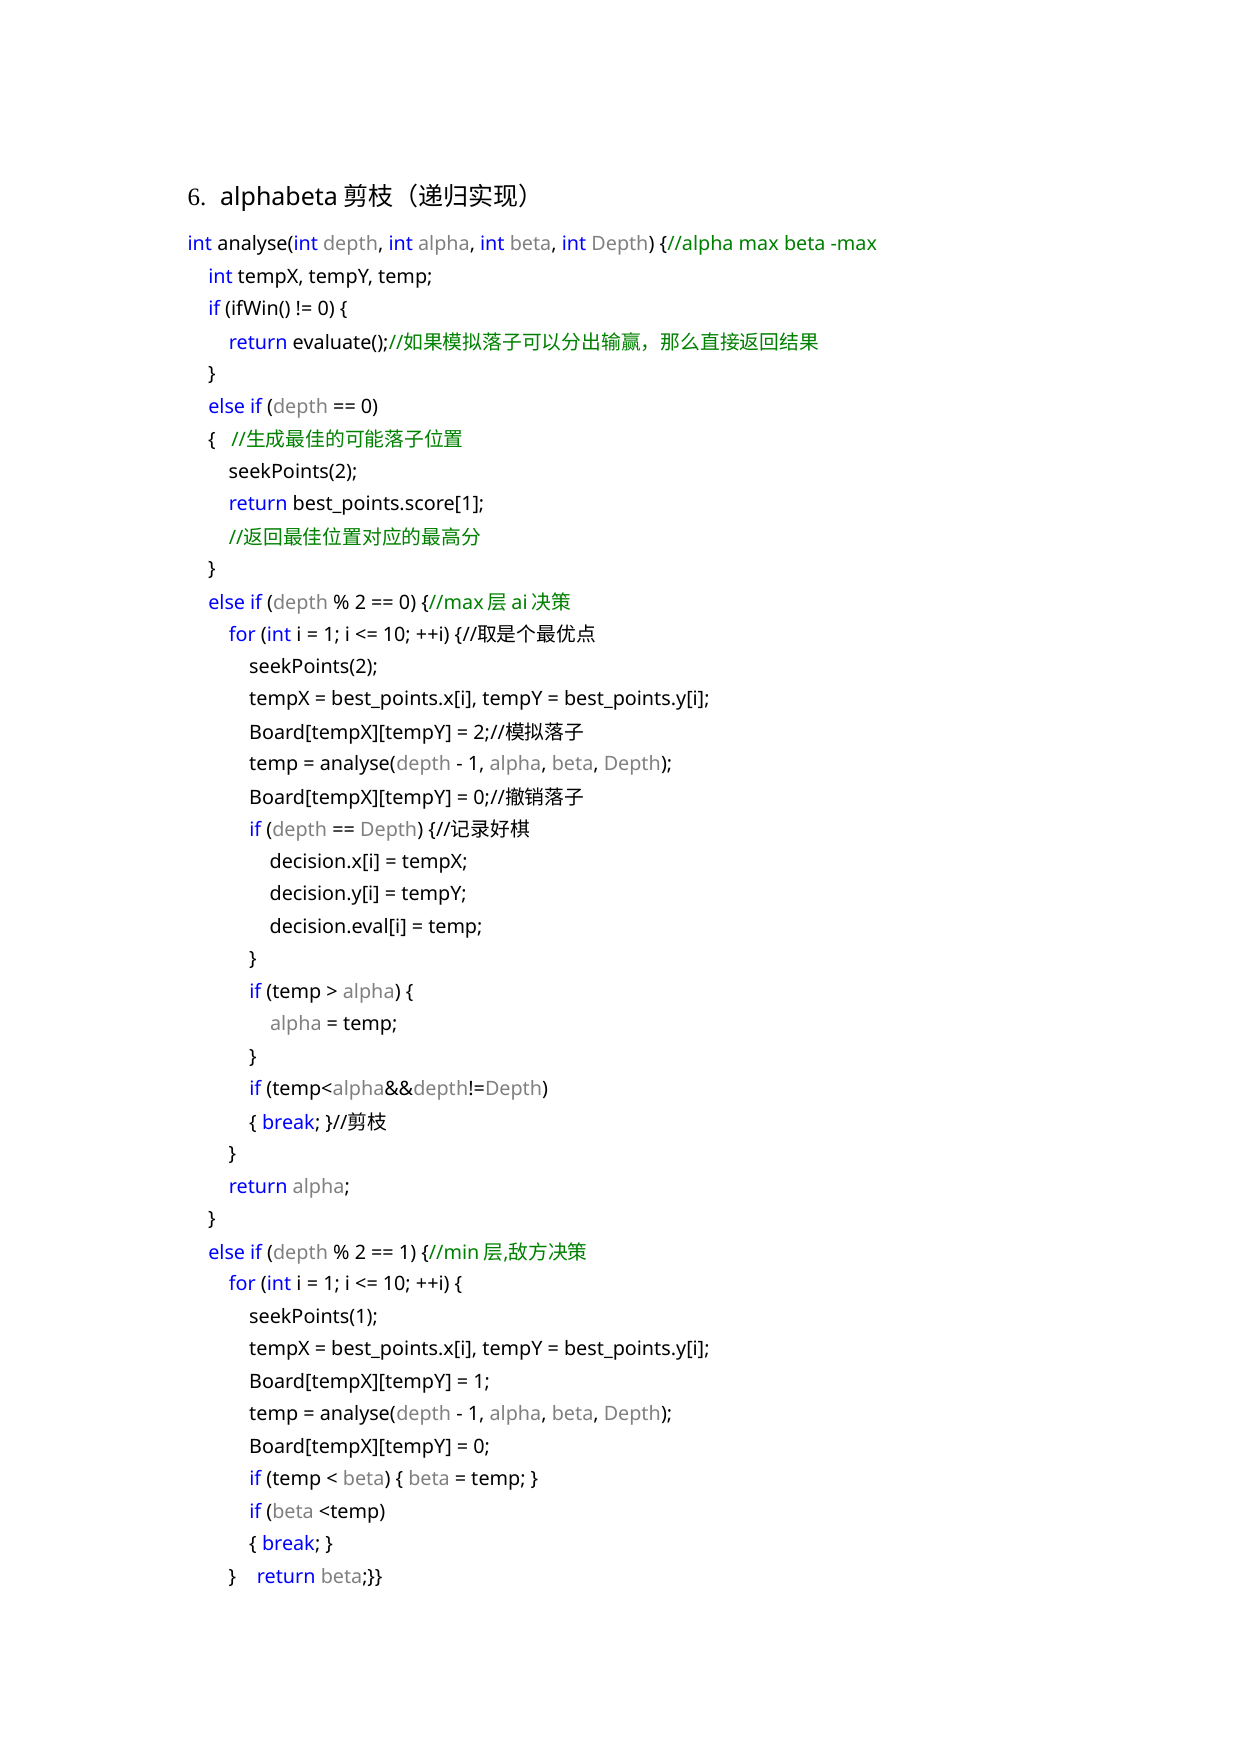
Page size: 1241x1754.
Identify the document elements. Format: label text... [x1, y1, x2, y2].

list alphabeta剪枝（递归实现） [187, 162, 1053, 227]
text decision.x[i] = tempX; [187, 844, 1053, 877]
text int tempX, tempY, temp; [187, 259, 1053, 292]
text return evaluate();//如果模拟落子可以分出输赢，那么直接返回结果 [187, 324, 1053, 357]
text seekPoints(2); [187, 649, 1053, 682]
text } [187, 942, 1053, 974]
text { //生成最佳的可能落子位置 [187, 422, 1053, 454]
text } [187, 1137, 1053, 1169]
text else if (depth % 2 == 1) {//min层,敌方决策 [187, 1234, 1053, 1267]
text tempX = best_points.x[i], tempY = best_points.y[i]; [187, 682, 1053, 714]
text if (temp < beta) { beta = temp; } [187, 1462, 1053, 1494]
text seekPoints(1); [187, 1299, 1053, 1332]
text decision.eval[i] = temp; [187, 909, 1053, 942]
text for (int i = 1; i <= 10; ++i) { [187, 1267, 1053, 1299]
text { break; } [187, 1527, 1053, 1559]
text temp = analyse(depth - 1, alpha, beta, Depth); [187, 1397, 1053, 1429]
text if (depth == Depth) {//记录好棋 [187, 812, 1053, 844]
text tempX = best_points.x[i], tempY = best_points.y[i]; [187, 1332, 1053, 1364]
text else if (depth == 0) [187, 389, 1053, 422]
text Board[tempX][tempY] = 0;//撤销落子 [187, 779, 1053, 812]
text seekPoints(2); [187, 454, 1053, 487]
text alpha = temp; [187, 1007, 1053, 1039]
text return alpha; [187, 1169, 1053, 1202]
text temp = analyse(depth - 1, alpha, beta, Depth); [187, 747, 1053, 779]
text return best_points.score[1]; [187, 487, 1053, 519]
text { break; }//剪枝 [187, 1104, 1053, 1137]
text } [187, 1202, 1053, 1234]
text } [187, 357, 1053, 389]
text decision.y[i] = tempY; [187, 877, 1053, 909]
text if (temp > alpha) { [187, 974, 1053, 1007]
text int analyse(int depth, int alpha, int beta, int Depth) {//alpha max beta -max [187, 227, 1053, 259]
text } [187, 1039, 1053, 1072]
text } return beta;}} [187, 1559, 1053, 1592]
text if (temp<alpha&&depth!=Depth) [187, 1072, 1053, 1104]
text //返回最佳位置对应的最高分 [187, 519, 1053, 552]
text else if (depth % 2 == 0) {//max层ai决策 [187, 584, 1053, 617]
text } [187, 552, 1053, 584]
text if (beta <temp) [187, 1494, 1053, 1527]
text Board[tempX][tempY] = 2;//模拟落子 [187, 714, 1053, 747]
text if (ifWin() != 0) { [187, 292, 1053, 324]
text for (int i = 1; i <= 10; ++i) {//取是个最优点 [187, 617, 1053, 649]
text Board[tempX][tempY] = 1; [187, 1364, 1053, 1397]
text Board[tempX][tempY] = 0; [187, 1429, 1053, 1462]
